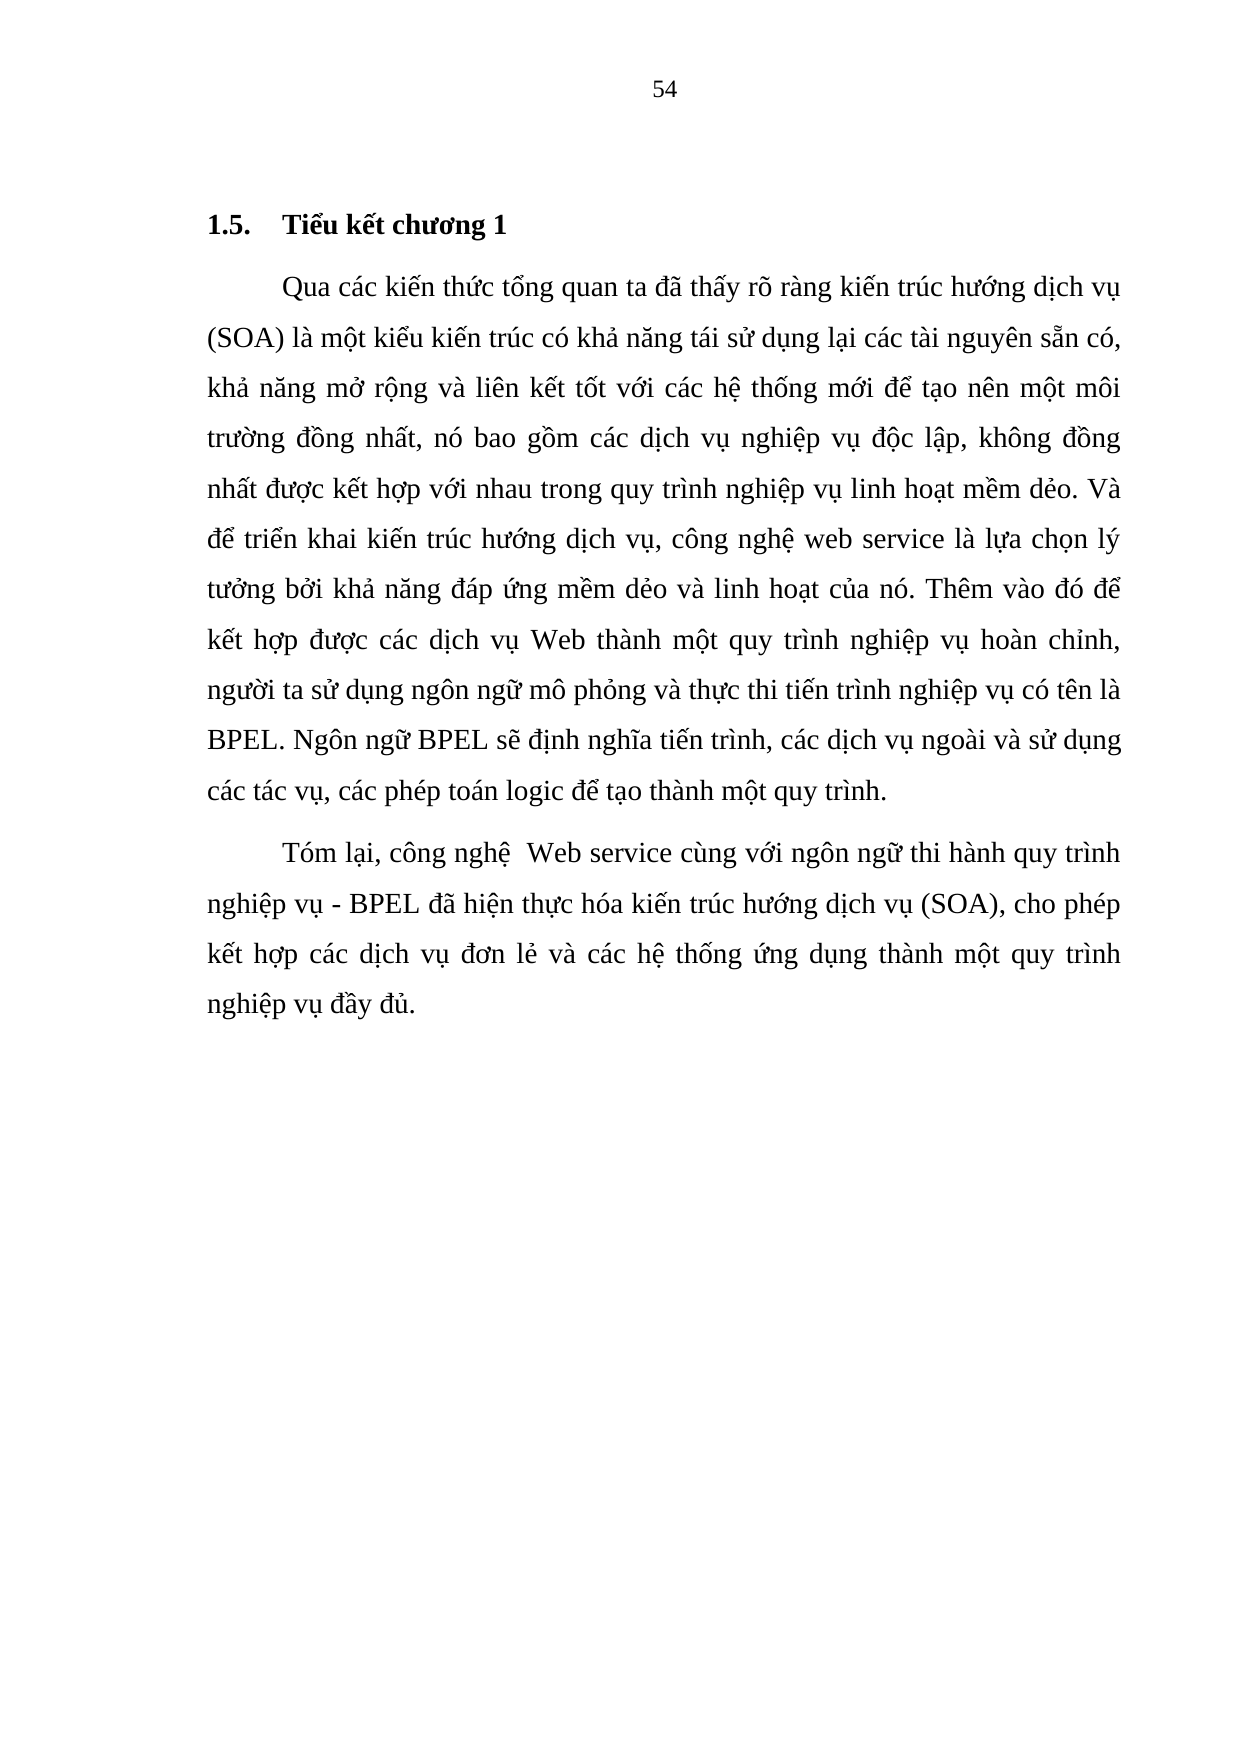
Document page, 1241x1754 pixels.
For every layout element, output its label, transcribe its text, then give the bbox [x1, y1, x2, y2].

subtitle Tiểu kết chương 1 [207, 207, 1122, 240]
text Qua các kiến thức tổng quan ta đã thấy rõ ràng kiến trúc hướng dịch vụ (SOA) là một kiểu kiến trúc có khả năng tái sử dụng lại các tài nguyên sẵn có, khả năng mở rộng và liên kết tốt với các hệ thống mới để tạo nên một môi trường đồng nhất, nó bao gồm các dịch vụ nghiệp vụ độc lập, không đồng nhất được kết hợp với nhau trong quy trình nghiệp vụ linh hoạt mềm dẻo. Và để triển khai kiến trúc hướng dịch vụ, công nghệ web service là lựa chọn lý tưởng bởi khả năng đáp ứng mềm dẻo và linh hoạt của nó. Thêm vào đó để kết hợp được các dịch vụ Web thành một quy trình nghiệp vụ hoàn chỉnh, người ta sử dụng ngôn ngữ mô phỏng và thực thi tiến trình nghiệp vụ có tên là BPEL. Ngôn ngữ BPEL sẽ định nghĩa tiến trình, các dịch vụ ngoài và sử dụng các tác vụ, các phép toán logic để tạo thành một quy trình. [207, 269, 1122, 806]
text Tóm lại, công nghệ Web service cùng với ngôn ngữ thi hành quy trình nghiệp vụ - BPEL đã hiện thực hóa kiến trúc hướng dịch vụ (SOA), cho phép kết hợp các dịch vụ đơn lẻ và các hệ thống ứng dụng thành một quy trình nghiệp vụ đầy đủ. [207, 836, 1122, 1020]
